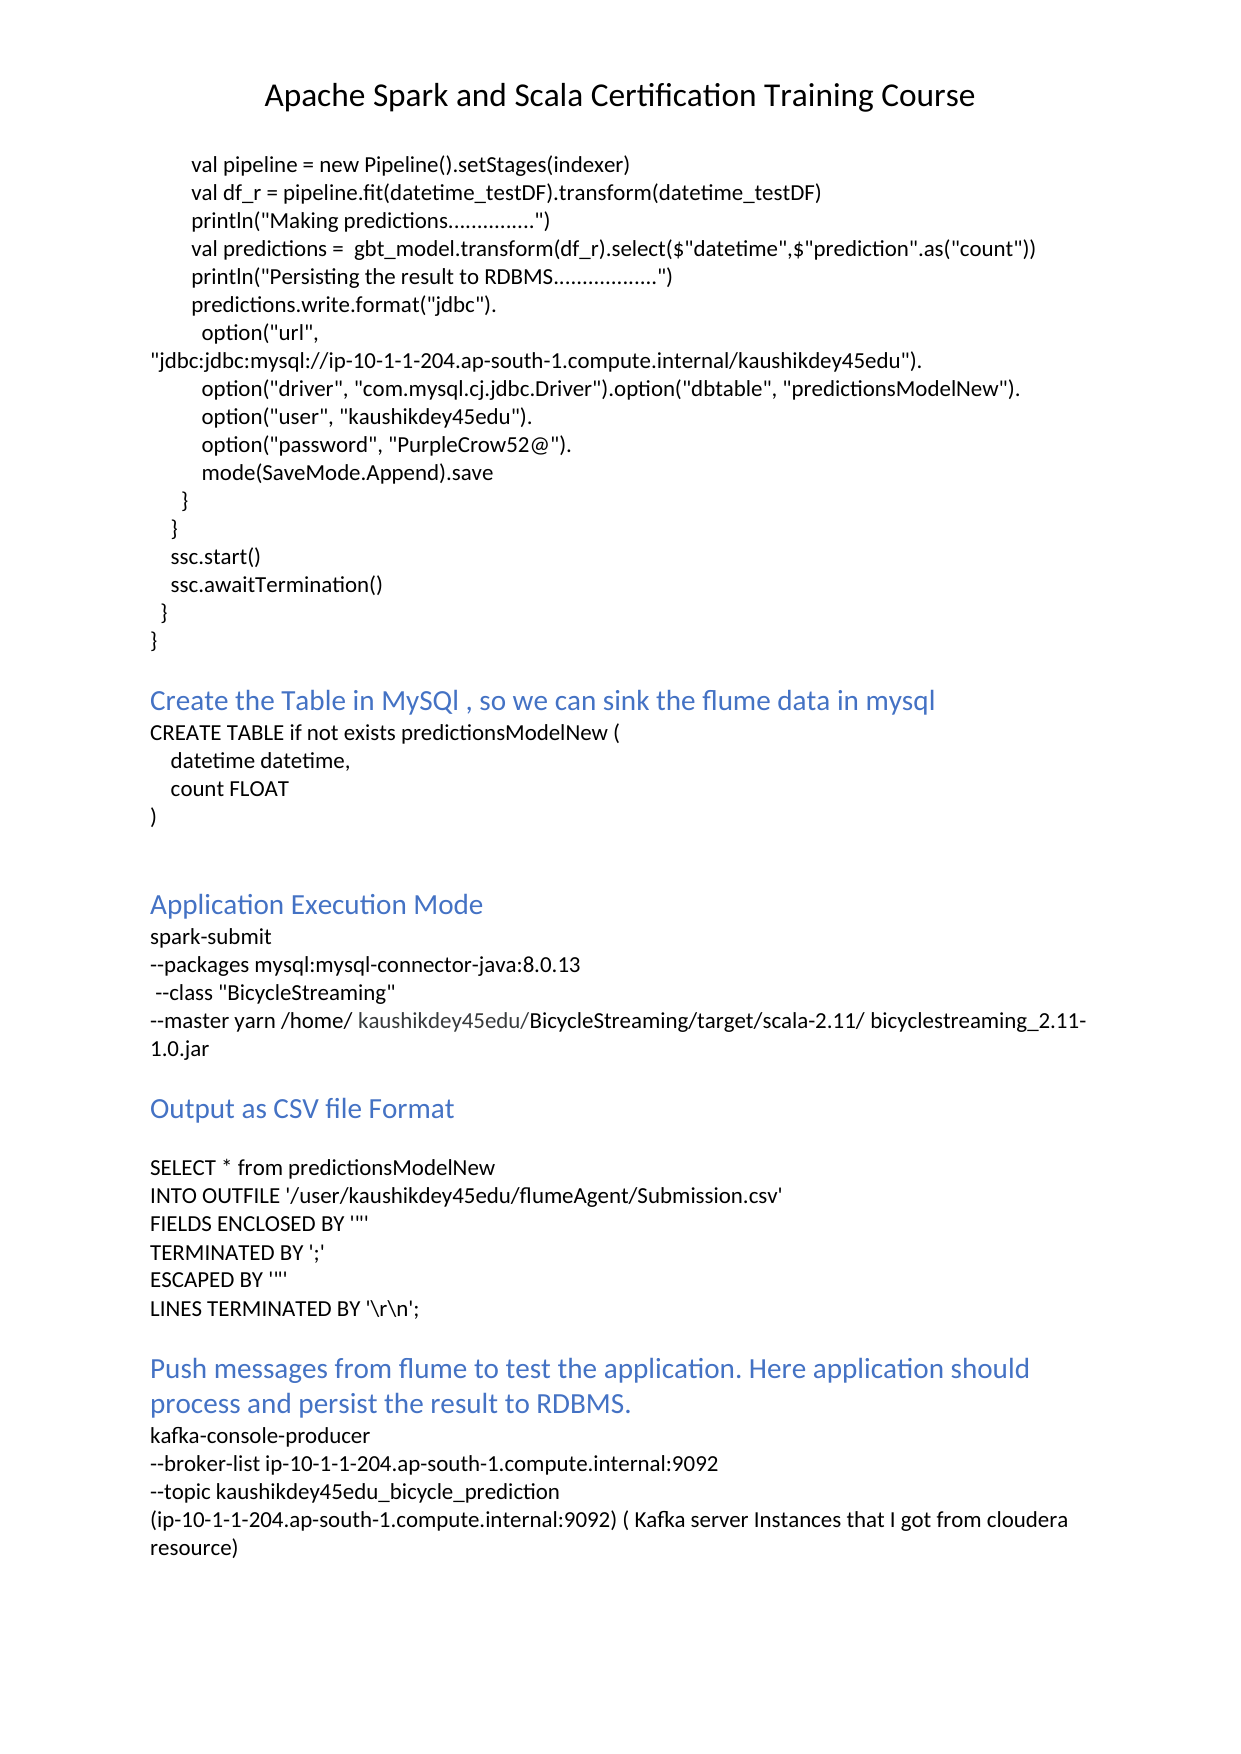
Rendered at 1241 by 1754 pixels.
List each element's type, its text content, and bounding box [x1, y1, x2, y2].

text --packages mysql:mysql-connector-java:8.0.13 [150, 950, 1090, 978]
text predictions.write.format("jdbc"). [150, 290, 1090, 318]
text --class "BicycleStreaming" [150, 978, 1090, 1006]
text Create the Table in MySQl , so we can sink the flume data in mysql [150, 682, 1090, 718]
text INTO OUTFILE '/user/kaushikdey45edu/flumeAgent/Submission.csv' [150, 1182, 1090, 1209]
text count FLOAT [150, 774, 1090, 802]
text println("Making predictions...............") [150, 206, 1090, 234]
text spark-submit [150, 922, 1090, 950]
text Push messages from flume to test the application. Here application should process and persist the result to RDBMS. [150, 1350, 1090, 1421]
text CREATE TABLE if not exists predictionsModelNew ( [150, 718, 1090, 746]
text println("Persisting the result to RDBMS..................") [150, 262, 1090, 290]
text val pipeline = new Pipeline().setStages(indexer) [150, 150, 1090, 178]
text option("password", "PurpleCrow52@"). [150, 430, 1090, 458]
text option("user", "kaushikdey45edu"). [150, 402, 1090, 430]
text SELECT * from predictionsModelNew [150, 1153, 1090, 1182]
text --master yarn /home/ kaushikdey45edu/BicycleStreaming/target/scala-2.11/ bicyclestreaming_2.11-1.0.jar [150, 1006, 1090, 1062]
text option("driver", "com.mysql.cj.jdbc.Driver").option("dbtable", "predictionsModelNew"). [150, 374, 1090, 402]
text ssc.awaitTermination() [150, 570, 1090, 598]
text option("url", "jdbc:jdbc:mysql://ip-10-1-1-204.ap-south-1.compute.internal/kaushikdey45edu"). [150, 318, 1090, 374]
text --topic kaushikdey45edu_bicycle_prediction [150, 1477, 1090, 1505]
text } [150, 514, 1090, 542]
text } [150, 598, 1090, 626]
text kafka-console-producer [150, 1421, 1090, 1449]
text Application Execution Mode [150, 886, 1090, 922]
text } [150, 626, 1090, 654]
text Output as CSV file Format [150, 1090, 1090, 1126]
text (ip-10-1-1-204.ap-south-1.compute.internal:9092) ( Kafka server Instances that I got from cloudera resource) [150, 1505, 1090, 1561]
text TERMINATED BY ';' [150, 1238, 1090, 1266]
text FIELDS ENCLOSED BY '"' [150, 1209, 1090, 1238]
text val df_r = pipeline.fit(datetime_testDF).transform(datetime_testDF) [150, 178, 1090, 206]
text --broker-list ip-10-1-1-204.ap-south-1.compute.internal:9092 [150, 1449, 1090, 1477]
text datetime datetime, [150, 746, 1090, 774]
text LINES TERMINATED BY '\r\n'; [150, 1294, 1090, 1322]
text ) [150, 802, 1090, 830]
text ssc.start() [150, 542, 1090, 570]
text mode(SaveMode.Append).save [150, 458, 1090, 486]
text ESCAPED BY '"' [150, 1266, 1090, 1294]
text val predictions = gbt_model.transform(df_r).select($"datetime",$"prediction".as("count")) [150, 234, 1090, 262]
text } [150, 486, 1090, 514]
